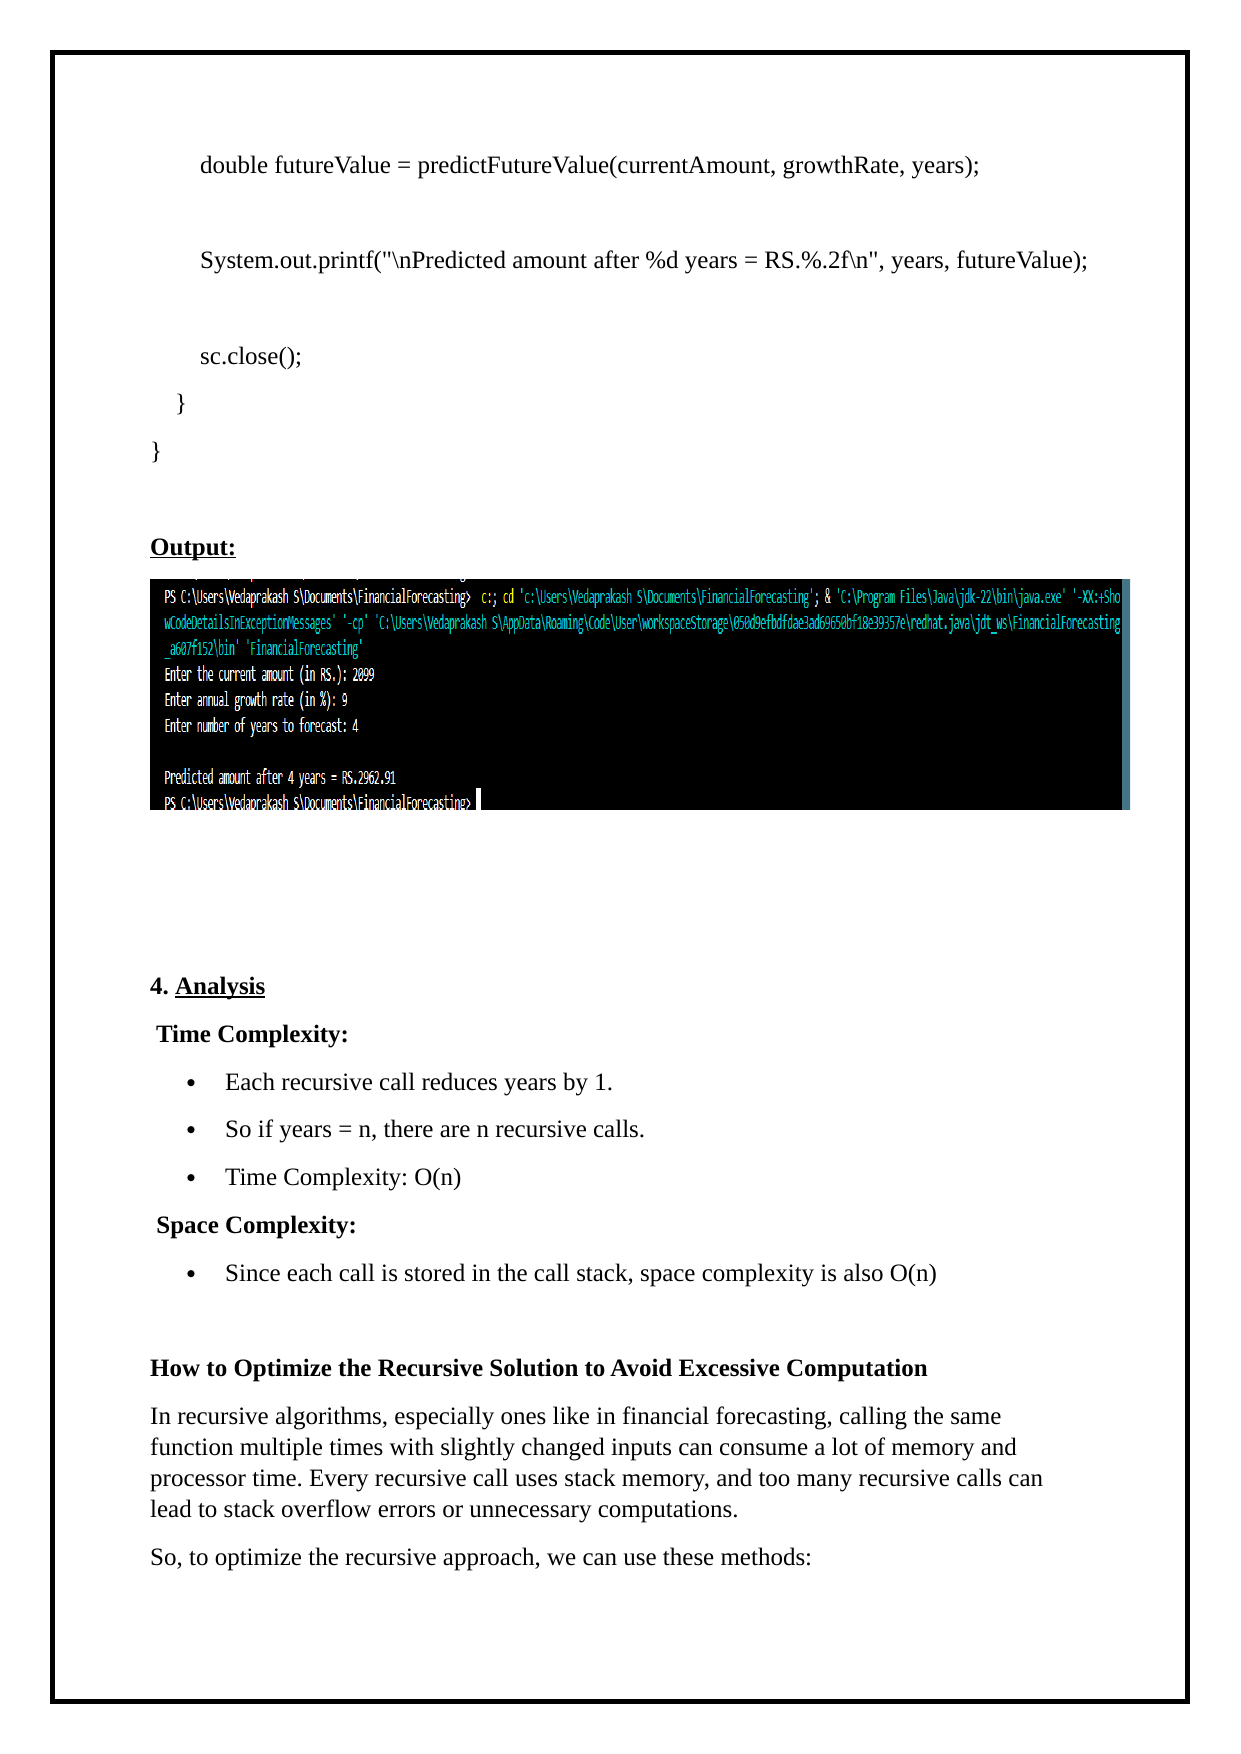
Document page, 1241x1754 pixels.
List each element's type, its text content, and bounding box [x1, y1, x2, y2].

text Space Complexity: [150, 1210, 1090, 1239]
list Since each call is stored in the call stack, space complexity is also O(n) [187, 1258, 1090, 1286]
text Time Complexity: [150, 1019, 1090, 1048]
text } [150, 436, 1090, 465]
list Each recursive call reduces years by 1. [187, 1067, 1090, 1096]
text 4. Analysis [150, 971, 1090, 1000]
text So, to optimize the recursive approach, we can use these methods: [150, 1542, 1090, 1570]
text sc.close(); [150, 341, 1090, 369]
text double futureValue = predictFutureValue(currentAmount, growthRate, years); [150, 150, 1090, 179]
text Output: [150, 532, 1090, 560]
list Time Complexity: O(n) [187, 1162, 1090, 1191]
text How to Optimize the Recursive Solution to Avoid Excessive Computation [150, 1353, 1090, 1382]
picture [150, 579, 1130, 810]
list So if years = n, there are n recursive calls. [187, 1114, 1090, 1143]
text In recursive algorithms, especially ones like in financial forecasting, calling the same function multiple times with slightly changed inputs can consume a lot of memory and processor time. Every recursive call uses stack memory, and too many recursive calls can lead to stack overflow errors or unnecessary computations. [150, 1401, 1090, 1523]
text } [150, 388, 1090, 417]
text System.out.printf("\nPredicted amount after %d years = RS.%.2f\n", years, futureValue); [150, 245, 1090, 274]
